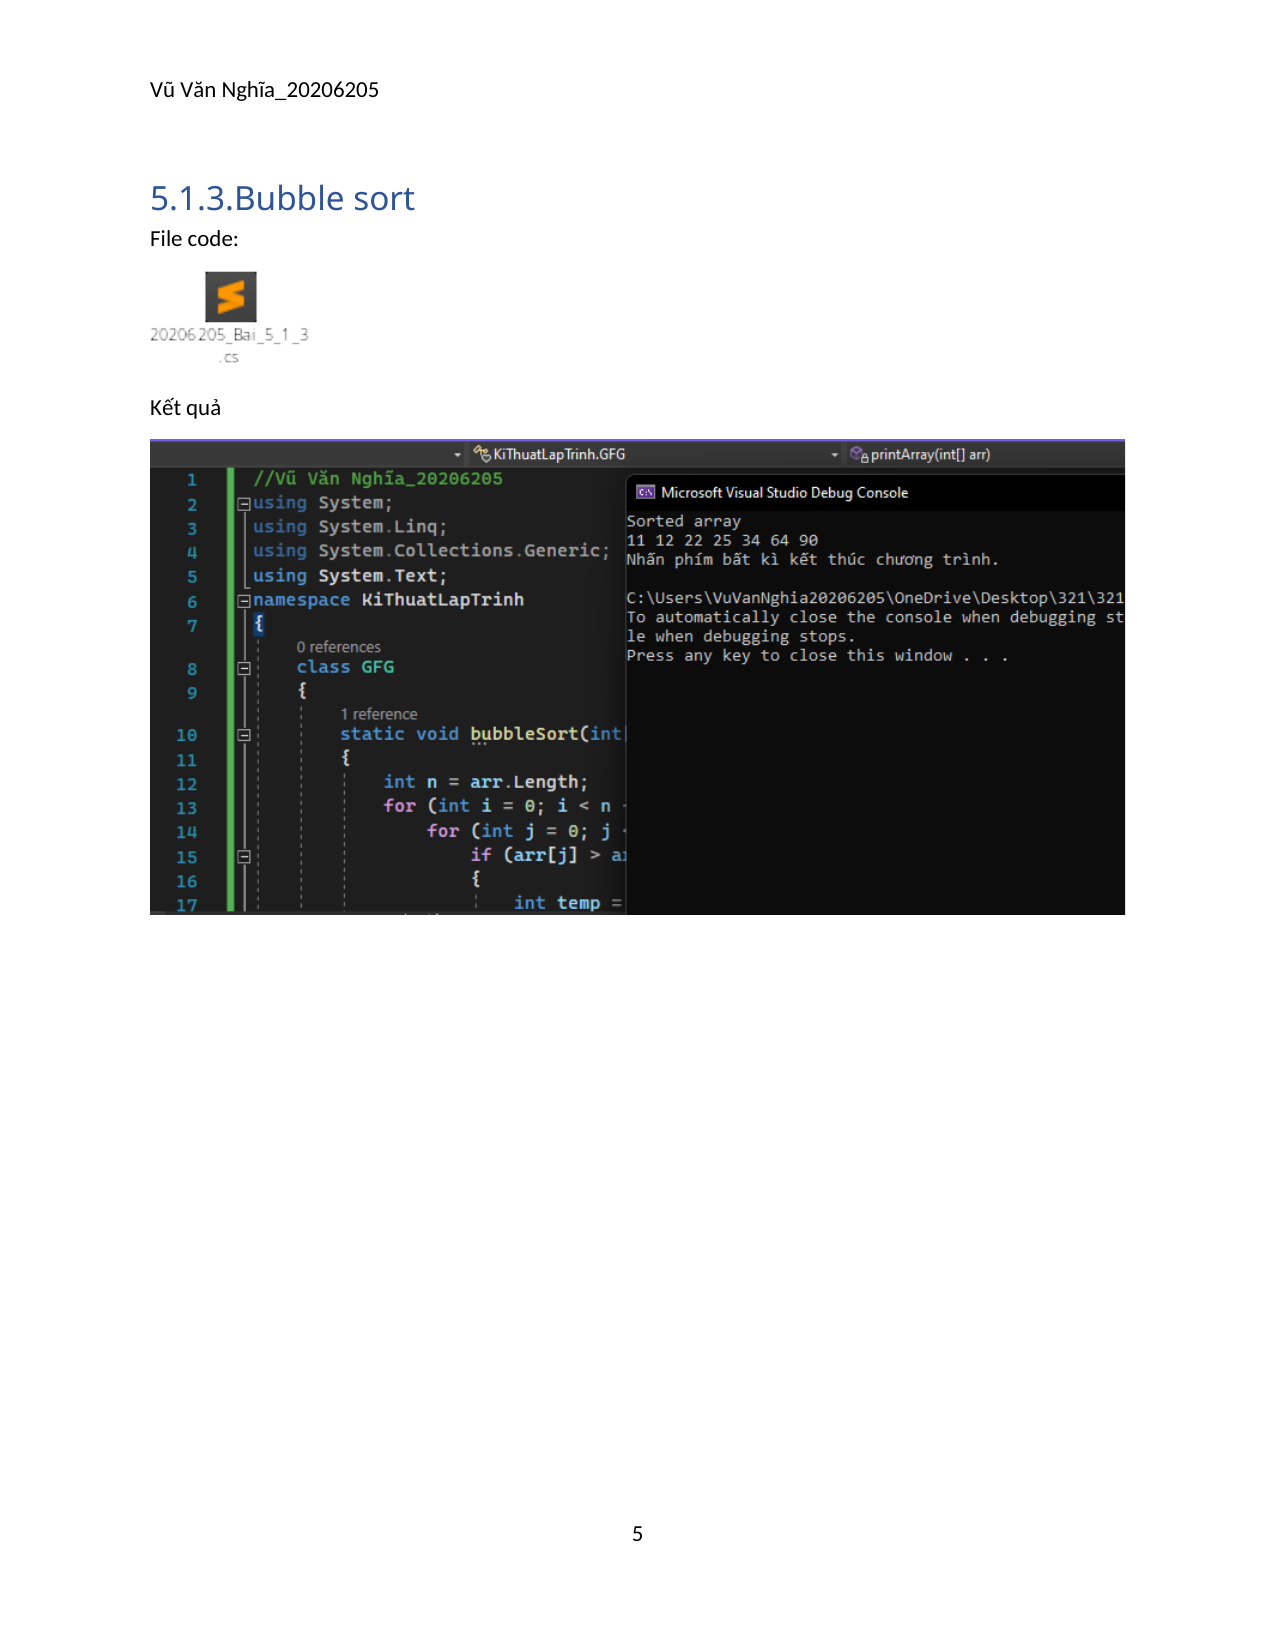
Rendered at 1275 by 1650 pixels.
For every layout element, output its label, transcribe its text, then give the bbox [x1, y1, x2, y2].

picture [150, 439, 1125, 915]
subtitle 5.1.3.Bubble sort [150, 175, 1125, 220]
text Kết quả [150, 393, 1125, 421]
text File code: [150, 224, 1125, 252]
